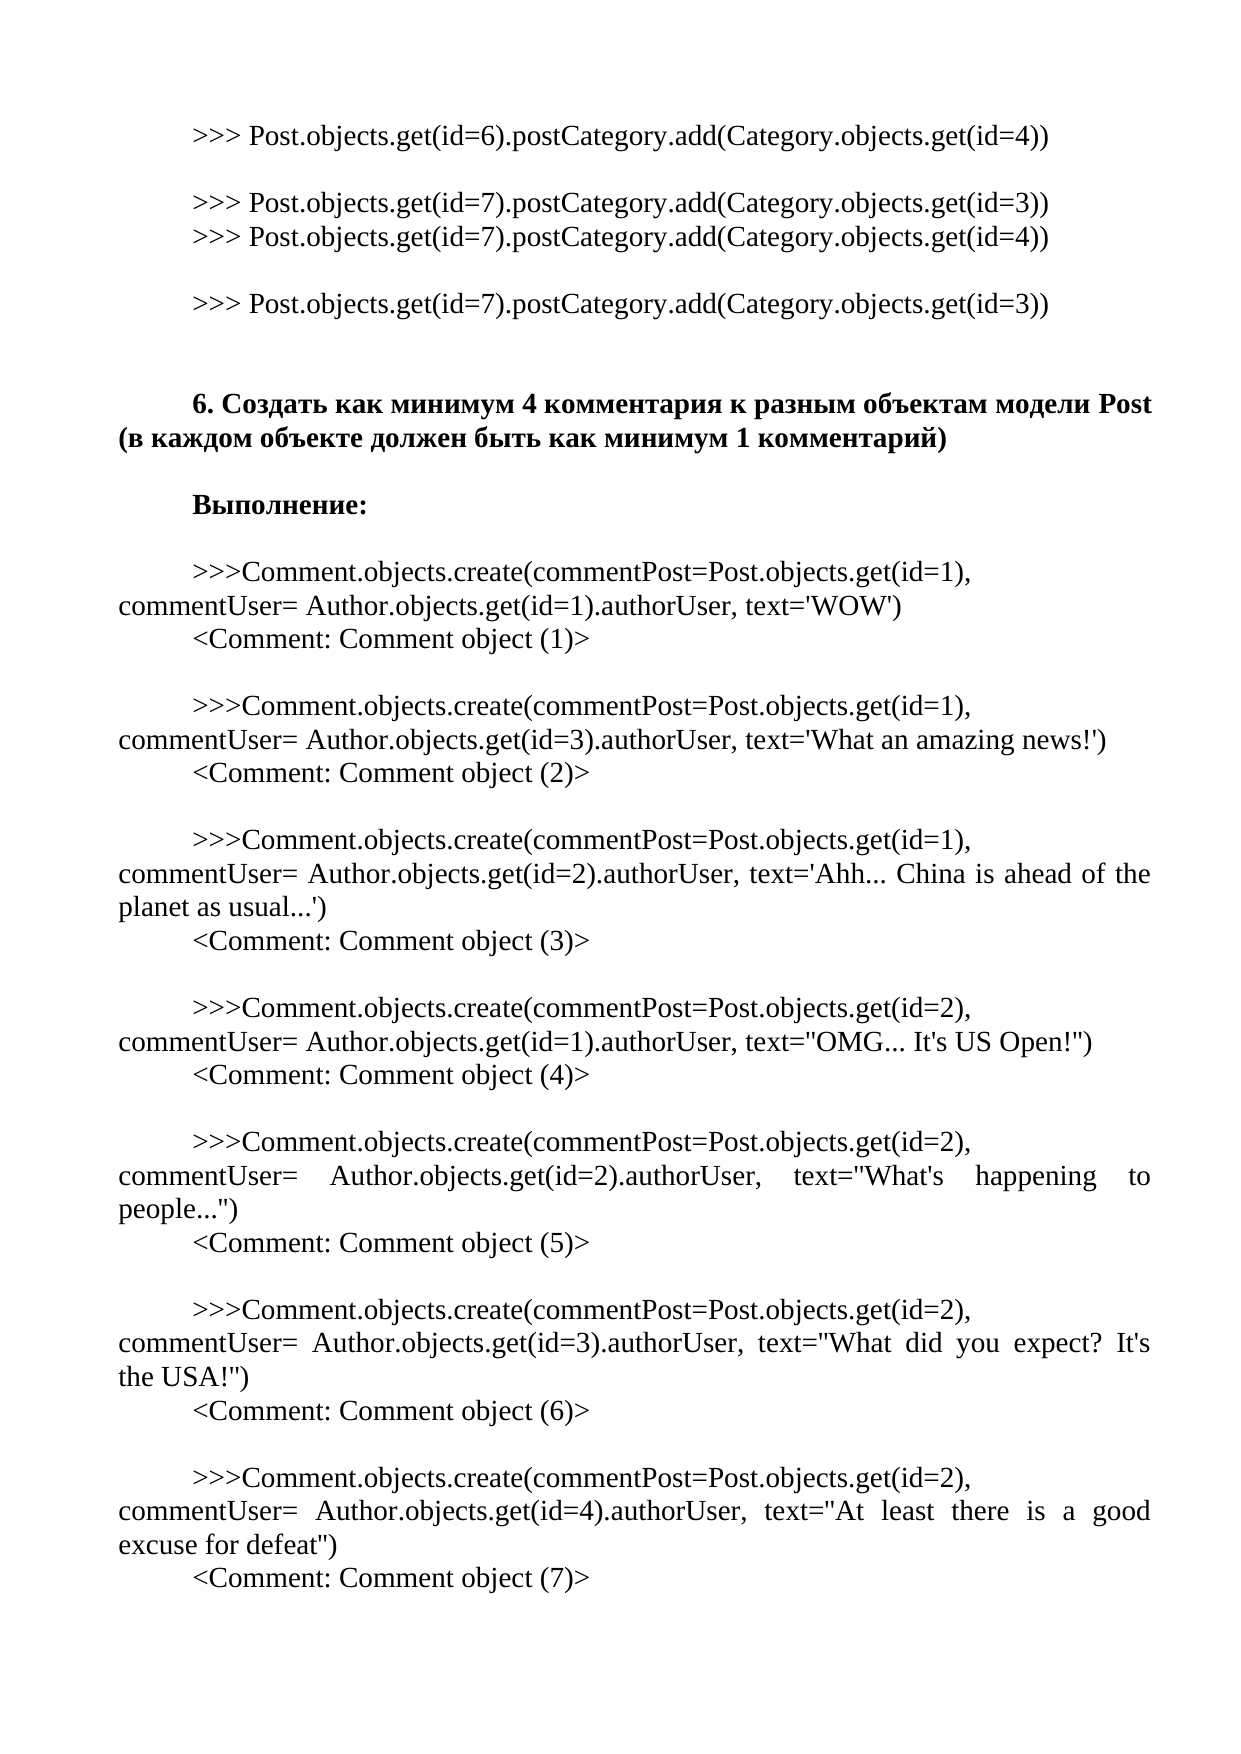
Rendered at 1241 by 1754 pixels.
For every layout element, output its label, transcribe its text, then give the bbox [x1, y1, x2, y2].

text >>> Post.objects.get(id=7).postCategory.add(Category.objects.get(id=4)) [118, 219, 1152, 252]
text >>>Comment.objects.create(commentPost=Post.objects.get(id=2), commentUser= Author.objects.get(id=4).authorUser, text=''At least there is a good excuse for defeat'') [118, 1460, 1152, 1560]
text 6. Создать как минимум 4 комментария к разным объектам модели Post (в каждом объекте должен быть как минимум 1 комментарий) [118, 386, 1152, 453]
text >>>Comment.objects.create(commentPost=Post.objects.get(id=2), commentUser= Author.objects.get(id=3).authorUser, text=''What did you expect? It's the USA!'') [118, 1292, 1152, 1393]
text >>>Comment.objects.create(commentPost=Post.objects.get(id=2), commentUser= Author.objects.get(id=1).authorUser, text=''OMG... It's US Open!'') [118, 990, 1152, 1057]
text >>> Post.objects.get(id=6).postCategory.add(Category.objects.get(id=4)) [118, 118, 1152, 152]
text >>> Post.objects.get(id=7).postCategory.add(Category.objects.get(id=3)) [118, 286, 1152, 319]
text >>>Comment.objects.create(commentPost=Post.objects.get(id=2), commentUser= Author.objects.get(id=2).authorUser, text=''What's happening to people...'') [118, 1124, 1152, 1225]
text Выполнение: [118, 487, 1152, 521]
text >>>Comment.objects.create(commentPost=Post.objects.get(id=1), commentUser= Author.objects.get(id=1).authorUser, text='WOW') [118, 554, 1152, 621]
text <Comment: Comment object (7)> [118, 1560, 1152, 1594]
text <Comment: Comment object (5)> [118, 1225, 1152, 1258]
text <Comment: Comment object (4)> [118, 1057, 1152, 1091]
text <Comment: Comment object (1)> [118, 621, 1152, 655]
text >>>Comment.objects.create(commentPost=Post.objects.get(id=1), commentUser= Author.objects.get(id=3).authorUser, text='What an amazing news!') [118, 688, 1152, 755]
text >>>Comment.objects.create(commentPost=Post.objects.get(id=1), commentUser= Author.objects.get(id=2).authorUser, text='Ahh... China is ahead of the planet as usual...') [118, 822, 1152, 923]
text <Comment: Comment object (2)> [118, 755, 1152, 789]
text <Comment: Comment object (6)> [118, 1393, 1152, 1426]
text <Comment: Comment object (3)> [118, 923, 1152, 957]
text >>> Post.objects.get(id=7).postCategory.add(Category.objects.get(id=3)) [118, 185, 1152, 219]
